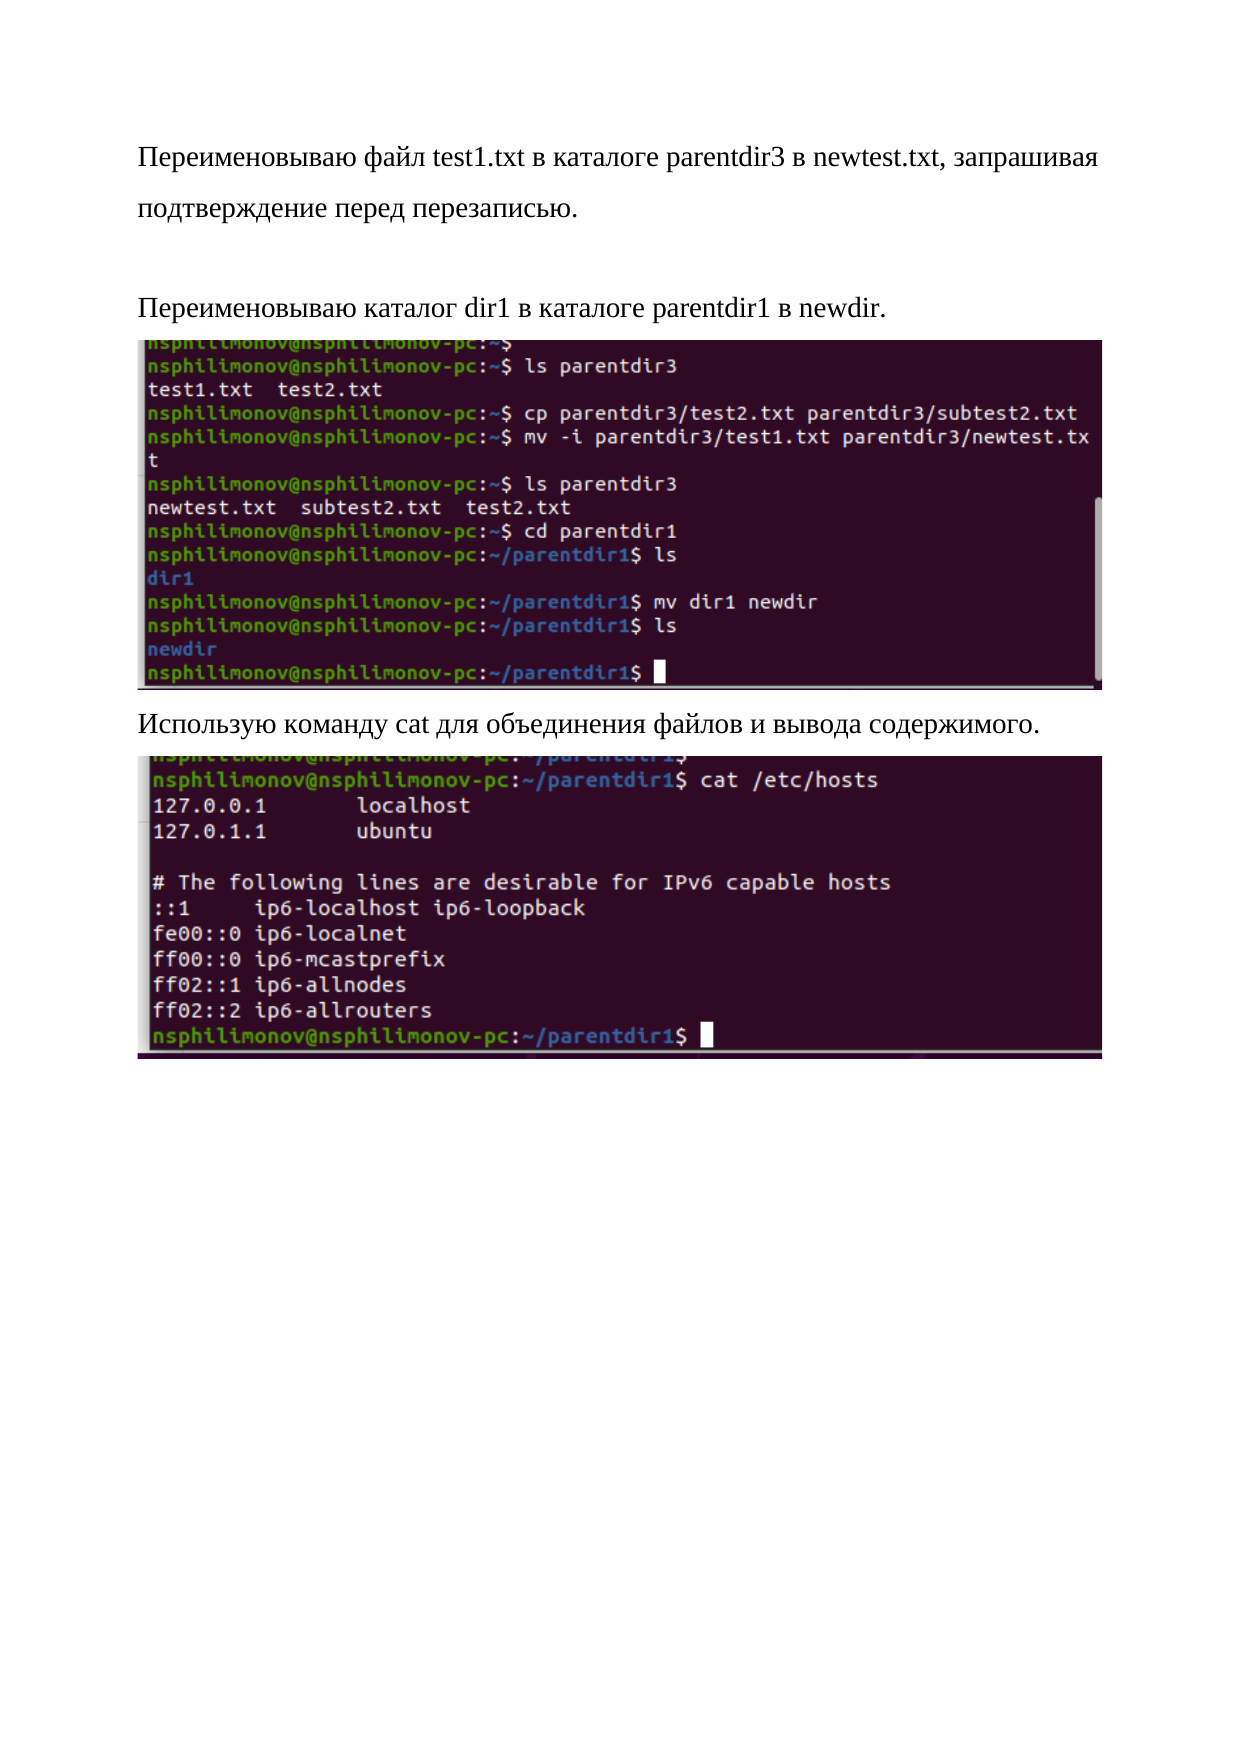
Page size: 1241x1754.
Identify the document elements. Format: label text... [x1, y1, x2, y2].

picture [137, 340, 1103, 690]
text Переименовываю каталог dir1 в каталоге parentdir1 в newdir. [137, 291, 1103, 324]
text Переименовываю файл test1.txt в каталоге parentdir3 в newtest.txt, запрашивая подтверждение перед перезаписью. [137, 139, 1103, 223]
picture [137, 756, 1103, 1059]
text Использую команду cat для объединения файлов и вывода содержимого. [137, 707, 1103, 740]
